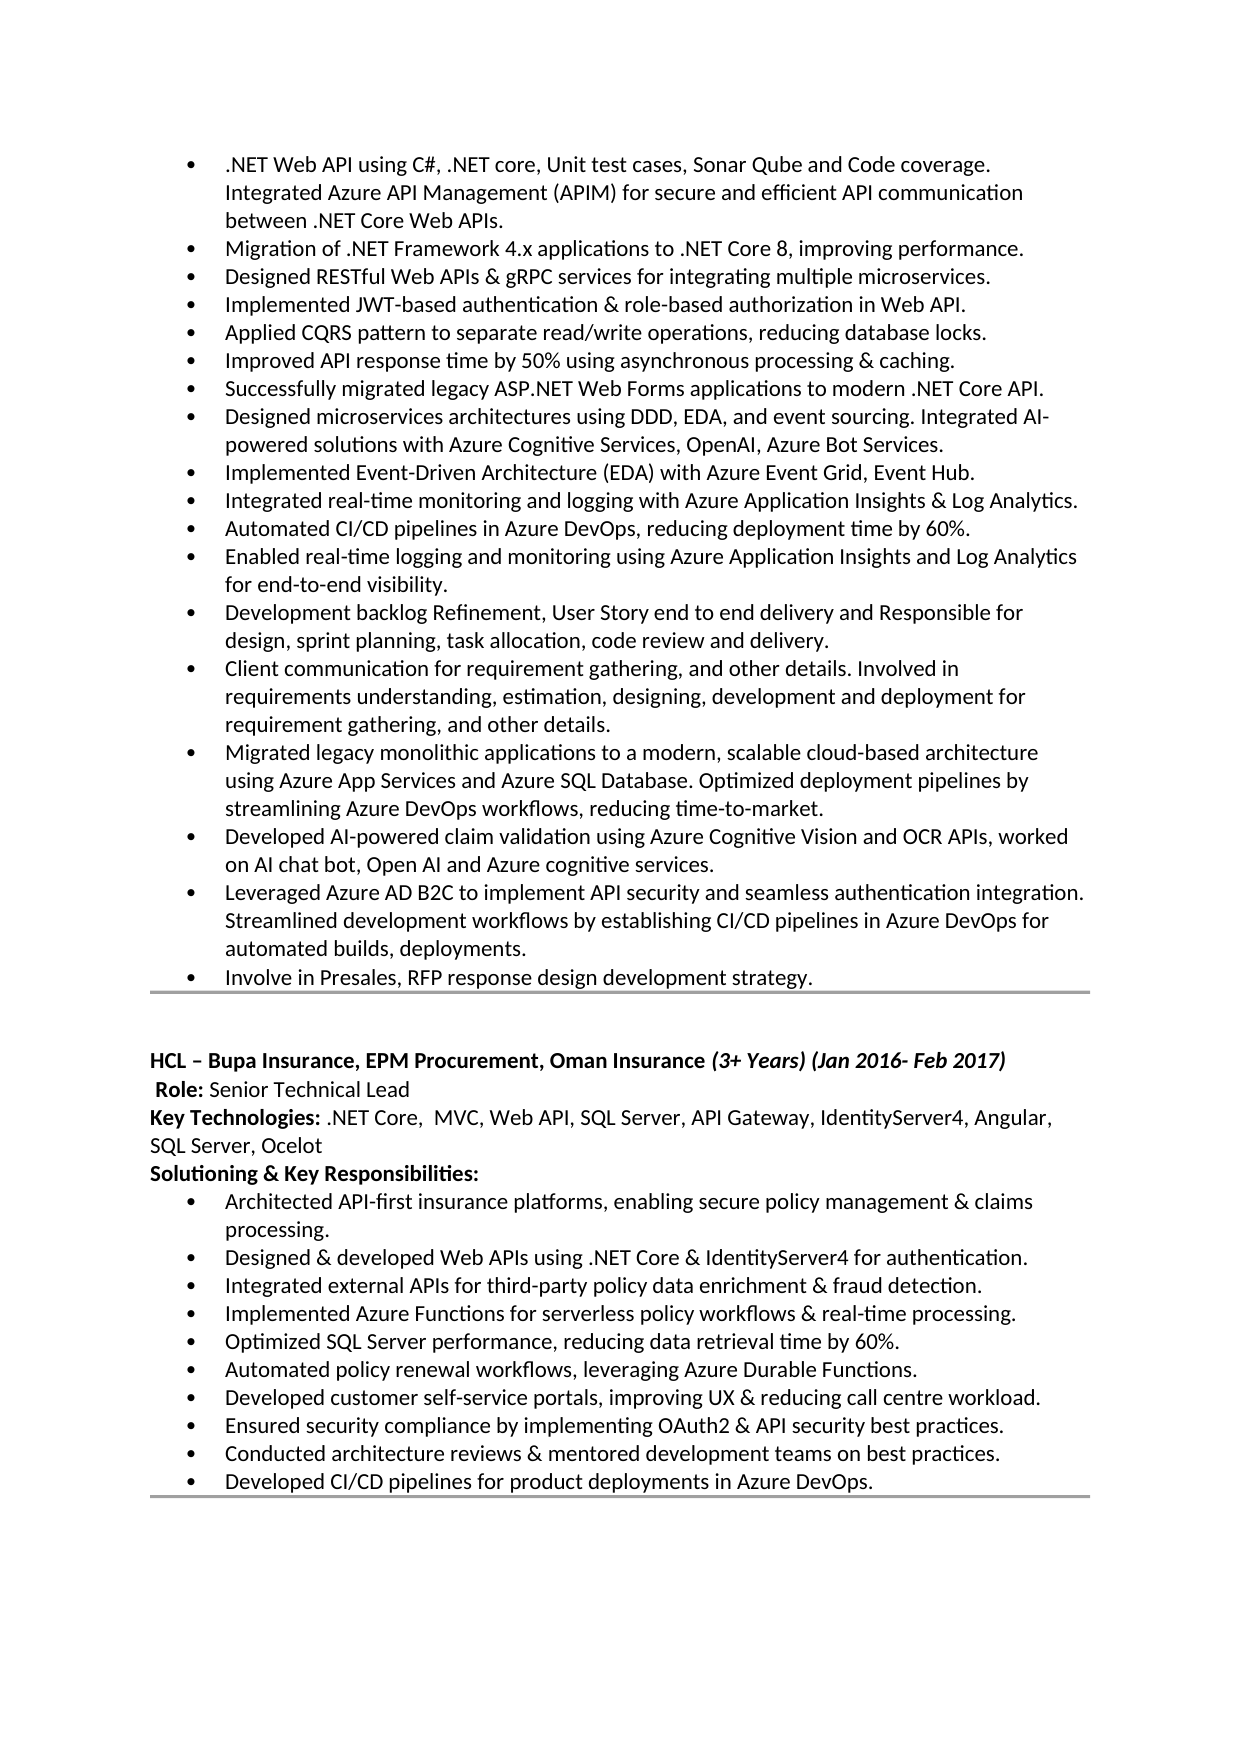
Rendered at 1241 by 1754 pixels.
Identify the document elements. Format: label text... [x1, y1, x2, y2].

list Ensured security compliance by implementing OAuth2 & API security best practices. [187, 1411, 1090, 1439]
list .NET Web API using C#, .NET core, Unit test cases, Sonar Qube and Code coverage. Integrated Azure API Management (APIM) for secure and efficient API communication between .NET Core Web APIs. [187, 150, 1090, 234]
list Leveraged Azure AD B2C to implement API security and seamless authentication integration. Streamlined development workflows by establishing CI/CD pipelines in Azure DevOps for automated builds, deployments. [187, 878, 1090, 963]
list Designed microservices architectures using DDD, EDA, and event sourcing. Integrated AI-powered solutions with Azure Cognitive Services, OpenAI, Azure Bot Services. [187, 402, 1090, 458]
list Developed AI-powered claim validation using Azure Cognitive Vision and OCR APIs, worked on AI chat bot, Open AI and Azure cognitive services. [187, 822, 1090, 878]
list Conducted architecture reviews & mentored development teams on best practices. [187, 1439, 1090, 1467]
list Automated policy renewal workflows, leveraging Azure Durable Functions. [187, 1355, 1090, 1383]
list Developed CI/CD pipelines for product deployments in Azure DevOps. [187, 1467, 1090, 1495]
text Role: Senior Technical Lead Key Technologies: .NET Core, MVC, Web API, SQL Server, API Gateway, IdentityServer4, Angular, SQL Server, Ocelot [150, 1075, 1090, 1159]
list Implemented Azure Functions for serverless policy workflows & real-time processing. [187, 1299, 1090, 1327]
list Enabled real-time logging and monitoring using Azure Application Insights and Log Analytics for end-to-end visibility. [187, 542, 1090, 598]
list Integrated real-time monitoring and logging with Azure Application Insights & Log Analytics. [187, 486, 1090, 514]
list Applied CQRS pattern to separate read/write operations, reducing database locks. [187, 318, 1090, 346]
list Implemented JWT-based authentication & role-based authorization in Web API. [187, 290, 1090, 318]
list Architected API-first insurance platforms, enabling secure policy management & claims processing. [187, 1187, 1090, 1243]
text Solutioning & Key Responsibilities: [150, 1159, 1090, 1187]
list Implemented Event-Driven Architecture (EDA) with Azure Event Grid, Event Hub. [187, 458, 1090, 486]
list Migrated legacy monolithic applications to a modern, scalable cloud-based architecture using Azure App Services and Azure SQL Database. Optimized deployment pipelines by streamlining Azure DevOps workflows, reducing time-to-market. [187, 738, 1090, 822]
list Automated CI/CD pipelines in Azure DevOps, reducing deployment time by 60%. [187, 514, 1090, 542]
list Client communication for requirement gathering, and other details. Involved in requirements understanding, estimation, designing, development and deployment for requirement gathering, and other details. [187, 654, 1090, 738]
list Optimized SQL Server performance, reducing data retrieval time by 60%. [187, 1327, 1090, 1355]
list Improved API response time by 50% using asynchronous processing & caching. [187, 346, 1090, 374]
list Migration of .NET Framework 4.x applications to .NET Core 8, improving performance. [187, 234, 1090, 262]
list Involve in Presales, RFP response design development strategy. [187, 963, 1090, 990]
text HCL – Bupa Insurance, EPM Procurement, Oman Insurance (3+ Years) (Jan 2016- Feb 2017) [150, 1047, 1090, 1075]
list Integrated external APIs for third-party policy data enrichment & fraud detection. [187, 1271, 1090, 1299]
list Designed & developed Web APIs using .NET Core & IdentityServer4 for authentication. [187, 1243, 1090, 1271]
list Development backlog Refinement, User Story end to end delivery and Responsible for design, sprint planning, task allocation, code review and delivery. [187, 598, 1090, 654]
list Designed RESTful Web APIs & gRPC services for integrating multiple microservices. [187, 262, 1090, 290]
list Developed customer self-service portals, improving UX & reducing call centre workload. [187, 1383, 1090, 1411]
list Successfully migrated legacy ASP.NET Web Forms applications to modern .NET Core API. [187, 374, 1090, 402]
